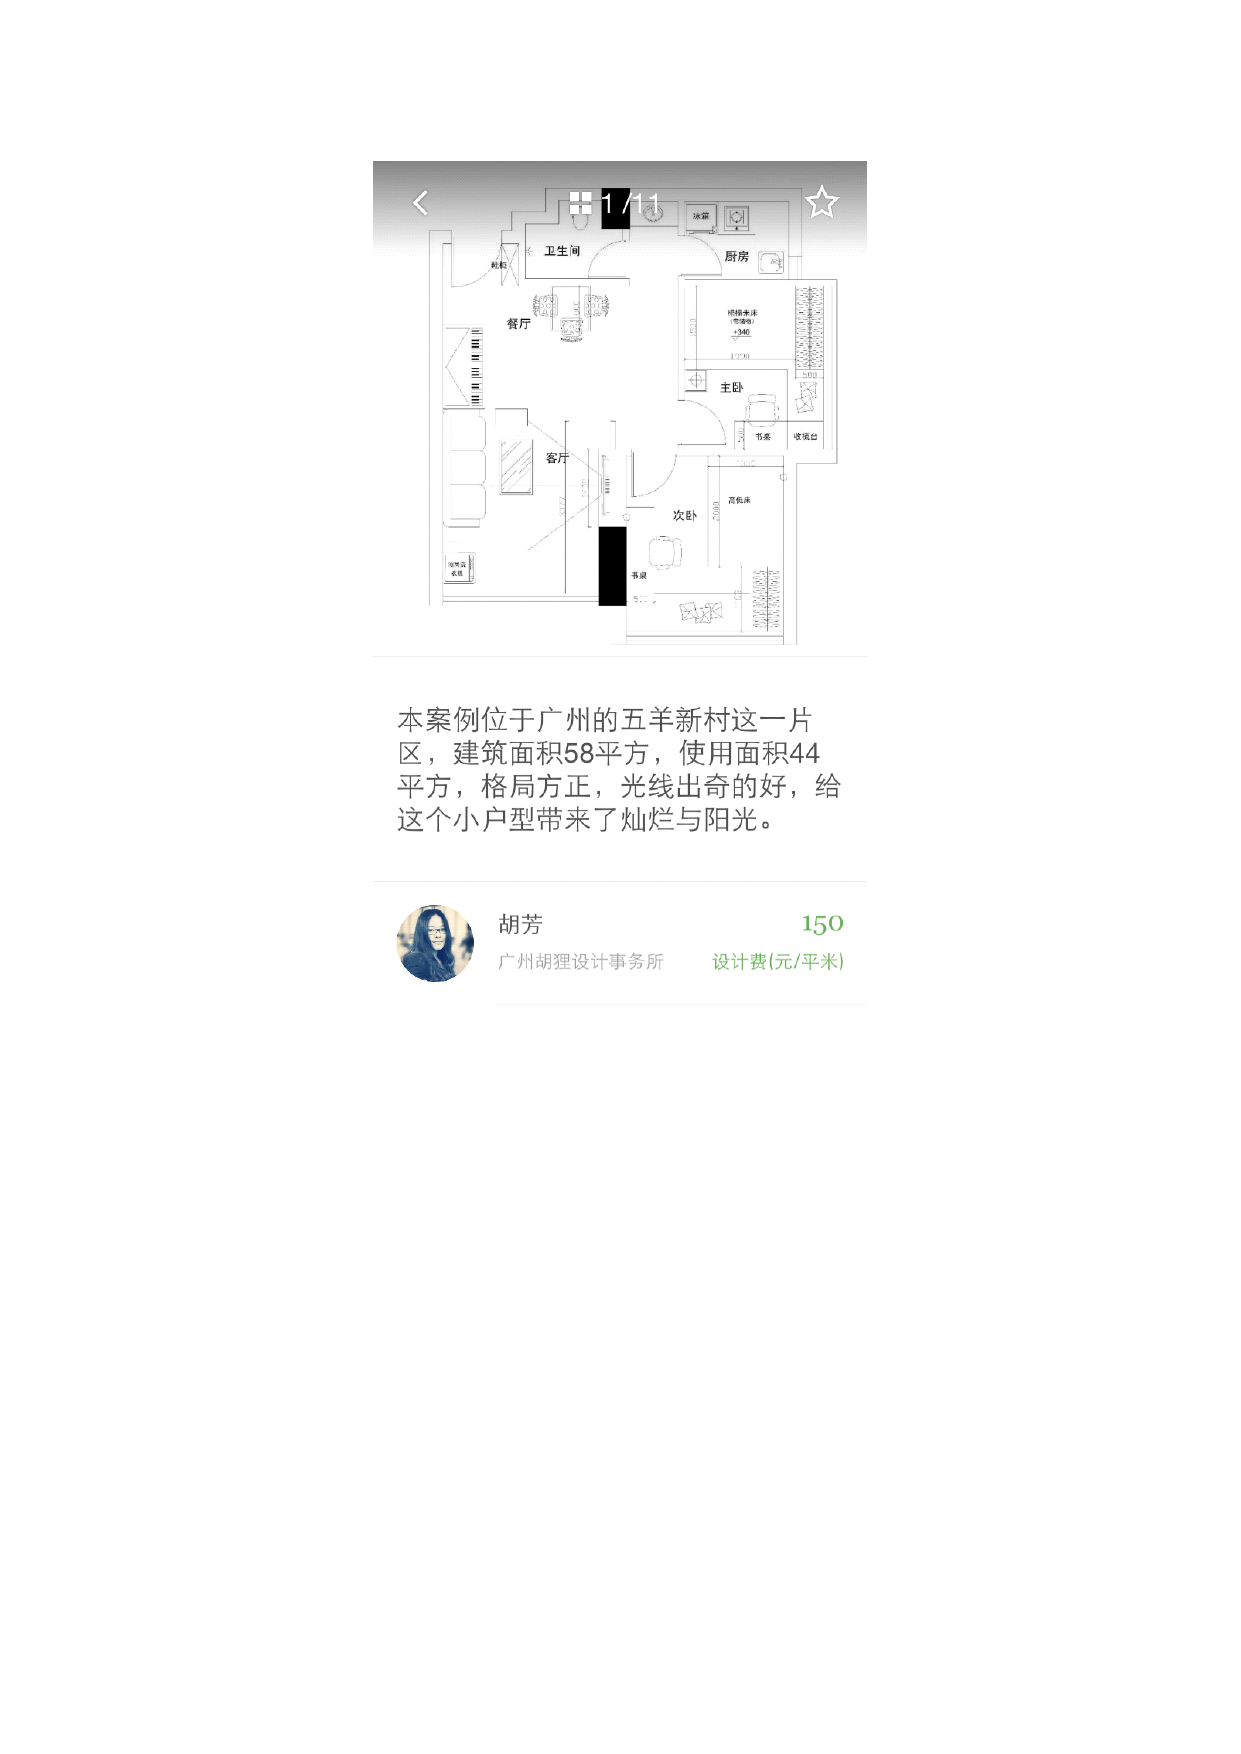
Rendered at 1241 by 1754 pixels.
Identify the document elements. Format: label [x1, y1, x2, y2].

picture [373, 161, 867, 1039]
